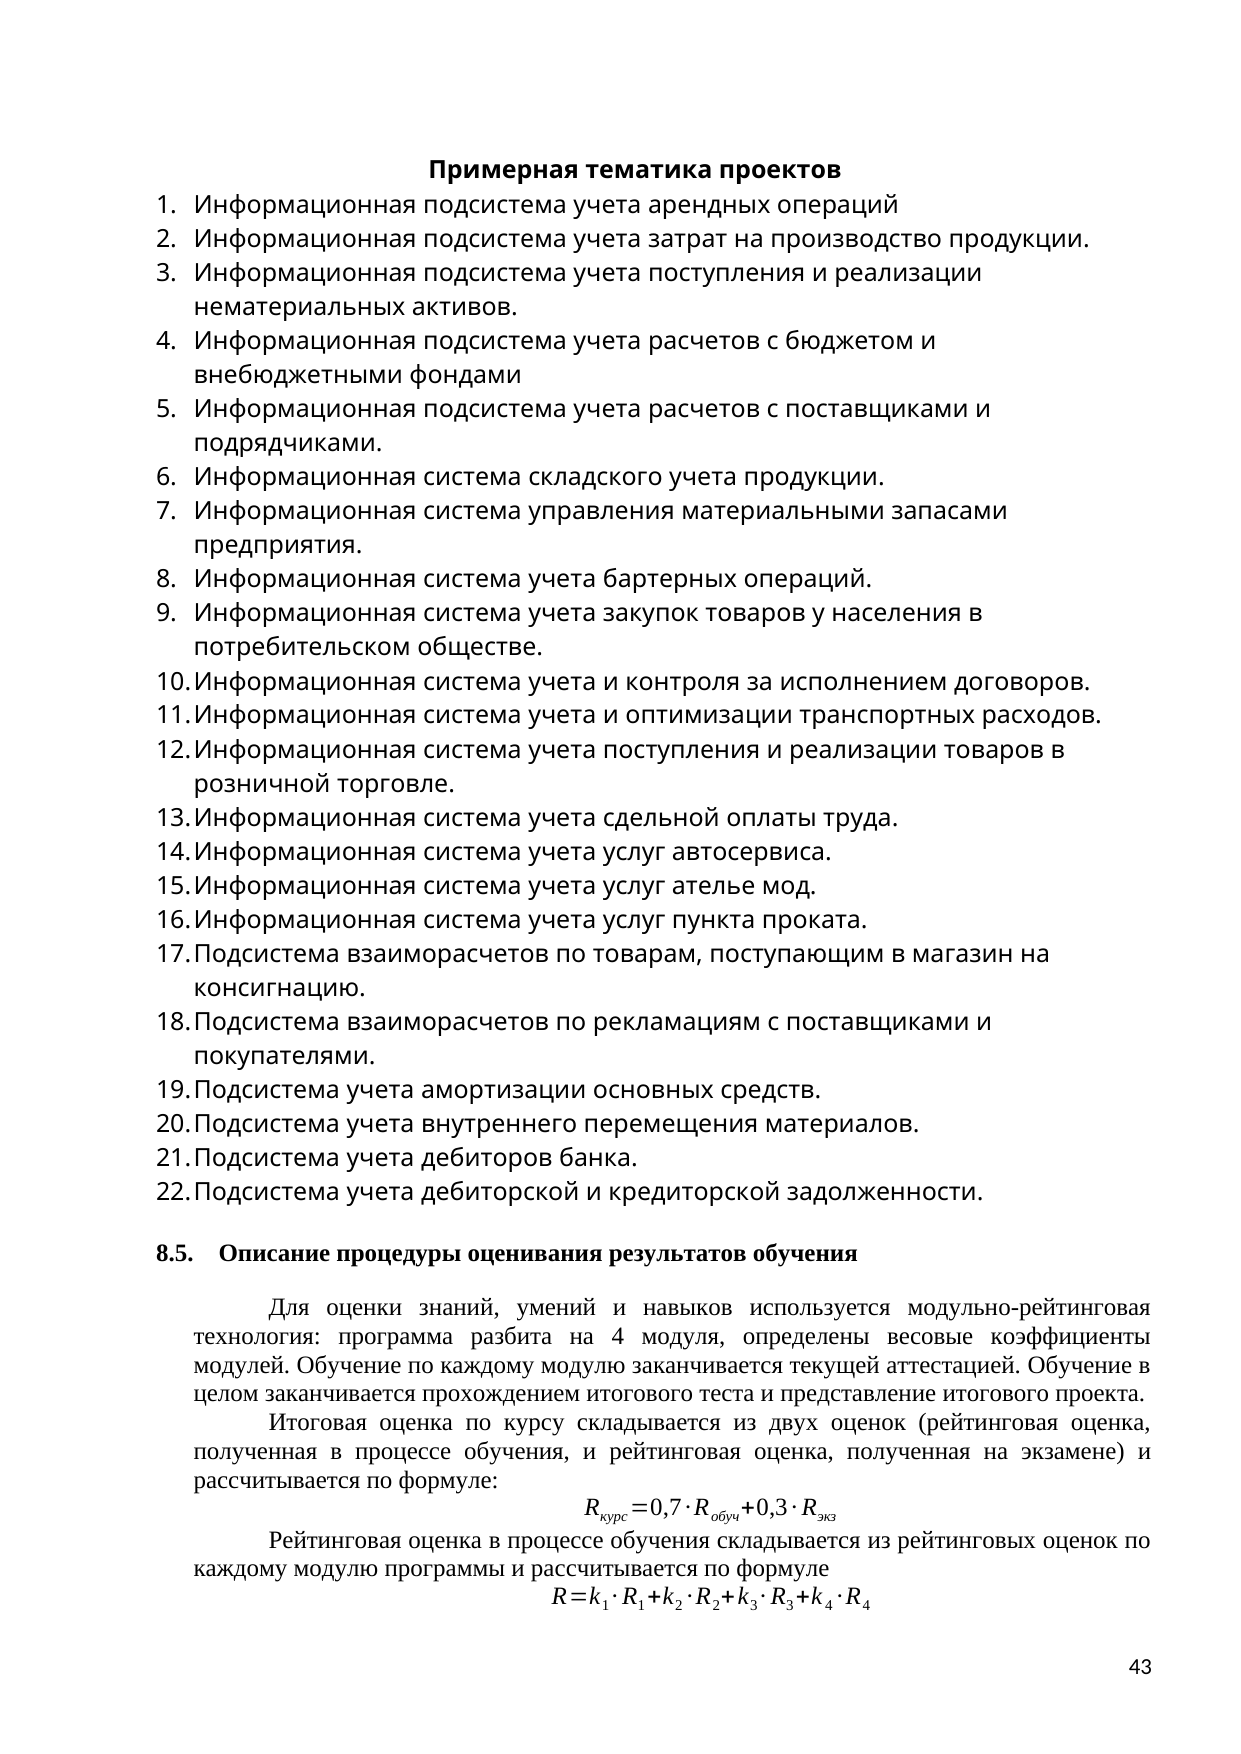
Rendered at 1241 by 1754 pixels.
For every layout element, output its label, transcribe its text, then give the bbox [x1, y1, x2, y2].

list Информационная система учета услуг автосервиса. [156, 833, 1152, 867]
list Подсистема учета дебиторов банка. [156, 1140, 1152, 1174]
list Информационная подсистема учета поступления и реализации нематериальных активов. [156, 254, 1152, 322]
list 8.5. Описание процедуры оценивания результатов обучения [156, 1238, 1152, 1267]
list Информационная подсистема учета расчетов с поставщиками и подрядчиками. [156, 391, 1152, 459]
list Информационная система учета бартерных операций. [156, 561, 1152, 595]
list Информационная система учета услуг пункта проката. [156, 902, 1152, 936]
list Информационная система складского учета продукции. [156, 459, 1152, 493]
list Информационная система учета сдельной оплаты труда. [156, 799, 1152, 833]
list Информационная система управления материальными запасами предприятия. [156, 493, 1152, 561]
list Информационная система учета поступления и реализации товаров в розничной торговле. [156, 731, 1152, 799]
list Информационная система учета и оптимизации транспортных расходов. [156, 697, 1152, 731]
list Информационная подсистема учета арендных операций [156, 186, 1152, 220]
list Информационная система учета закупок товаров у населения в потребительском обществе. [156, 595, 1152, 663]
text Итоговая оценка по курсу складывается из двух оценок (рейтинговая оценка, полученная в процессе обучения, и рейтинговая оценка, полученная на экзамене) и рассчитывается по формуле: [193, 1407, 1152, 1493]
list Информационная система учета услуг ателье мод. [156, 867, 1152, 902]
text Примерная тематика проектов [118, 152, 1152, 186]
text Рейтинговая оценка в процессе обучения складывается из рейтинговых оценок по каждому модулю программы и рассчитывается по формуле [193, 1525, 1152, 1582]
list Подсистема учета внутреннего перемещения материалов. [156, 1106, 1152, 1140]
list Подсистема учета амортизации основных средств. [156, 1072, 1152, 1106]
list Подсистема взаиморасчетов по товарам, поступающим в магазин на консигнацию. [156, 936, 1152, 1004]
list Информационная подсистема учета расчетов с бюджетом и внебюджетными фондами [156, 322, 1152, 391]
list Информационная система учета и контроля за исполнением договоров. [156, 663, 1152, 697]
text Для оценки знаний, умений и навыков используется модульно-рейтинговая технология: программа разбита на 4 модуля, определены весовые коэффициенты модулей. Обучение по каждому модулю заканчивается текущей аттестацией. Обучение в целом заканчивается прохождением итогового теста и представление итогового проекта. [193, 1292, 1152, 1407]
list Информационная подсистема учета затрат на производство продукции. [156, 220, 1152, 254]
list Подсистема учета дебиторской и кредиторской задолженности. [156, 1174, 1152, 1208]
list Подсистема взаиморасчетов по рекламациям с поставщиками и покупателями. [156, 1004, 1152, 1072]
